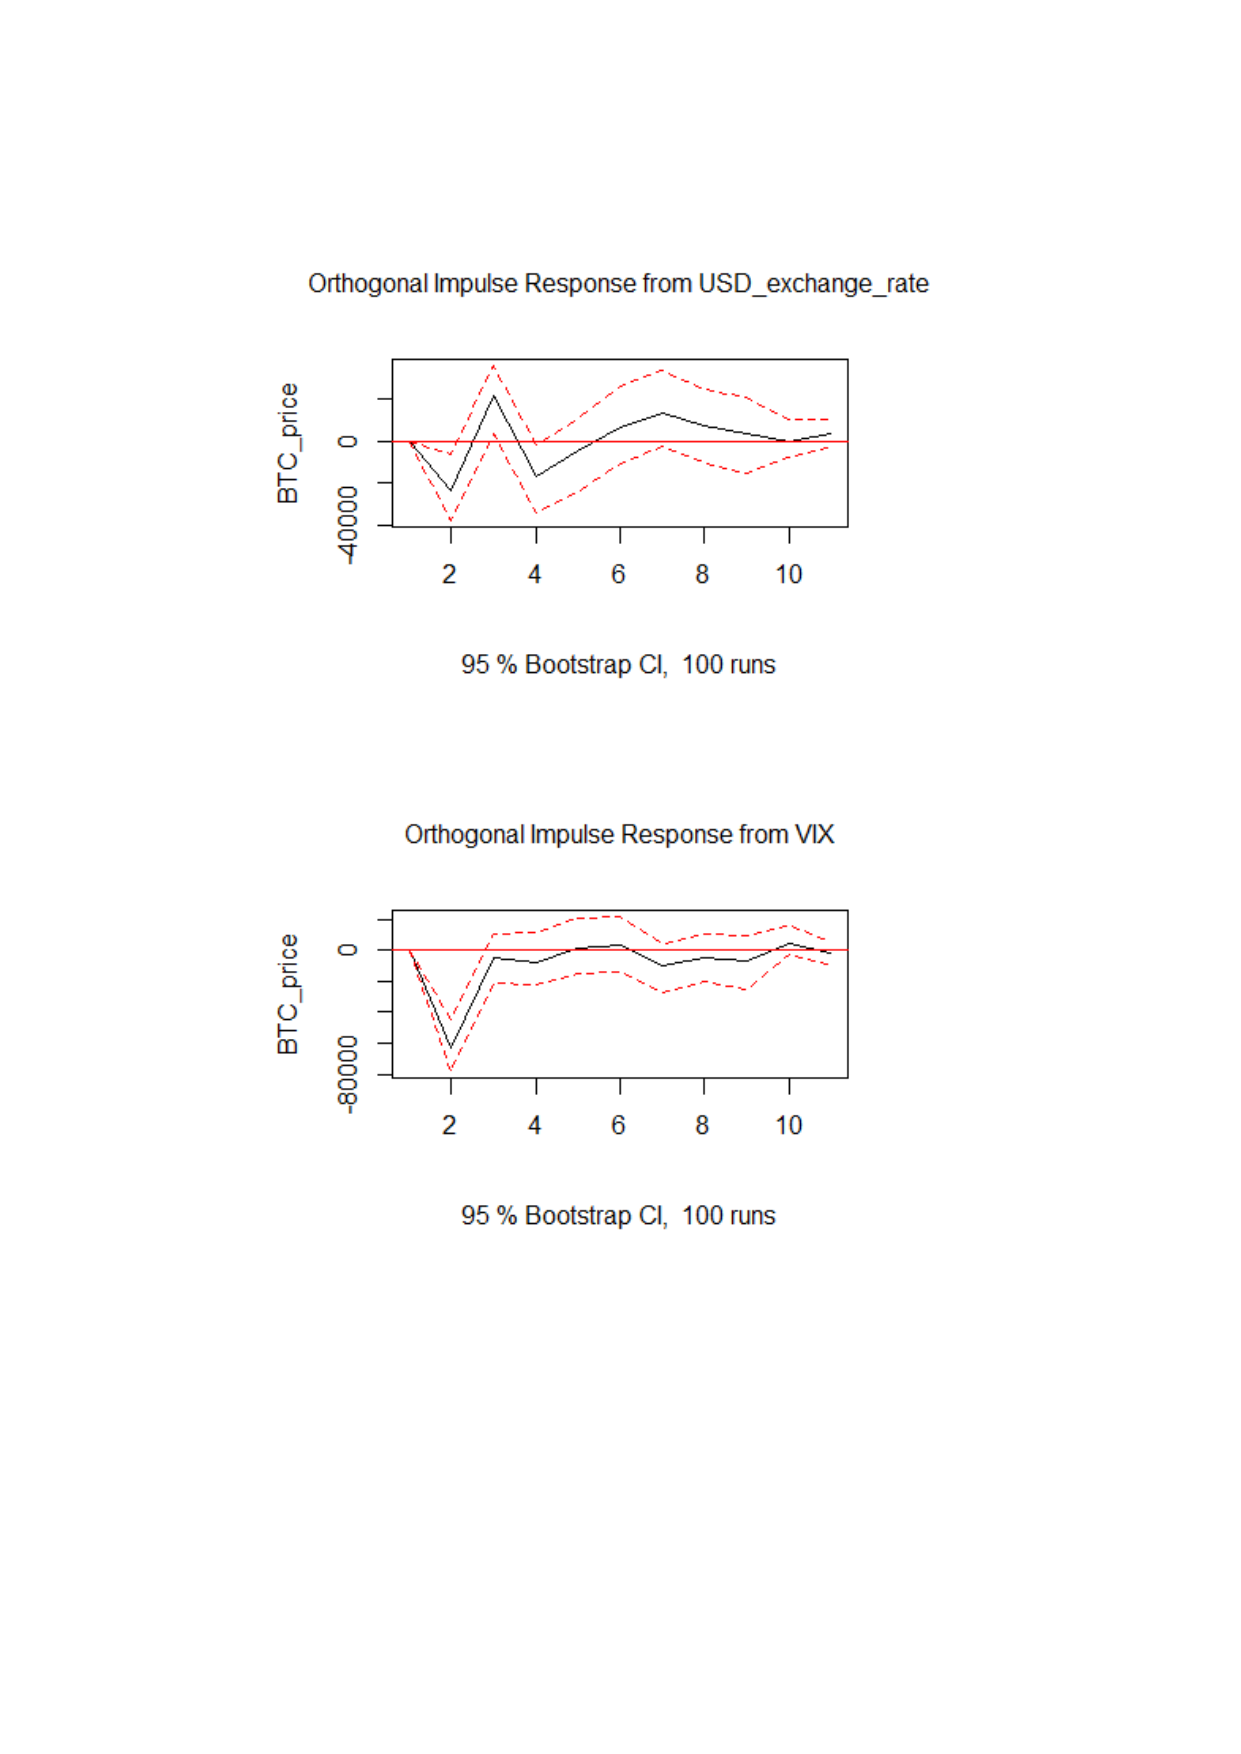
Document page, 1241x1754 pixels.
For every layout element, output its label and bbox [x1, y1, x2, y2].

picture [150, 728, 1091, 1261]
picture [150, 177, 1091, 710]
